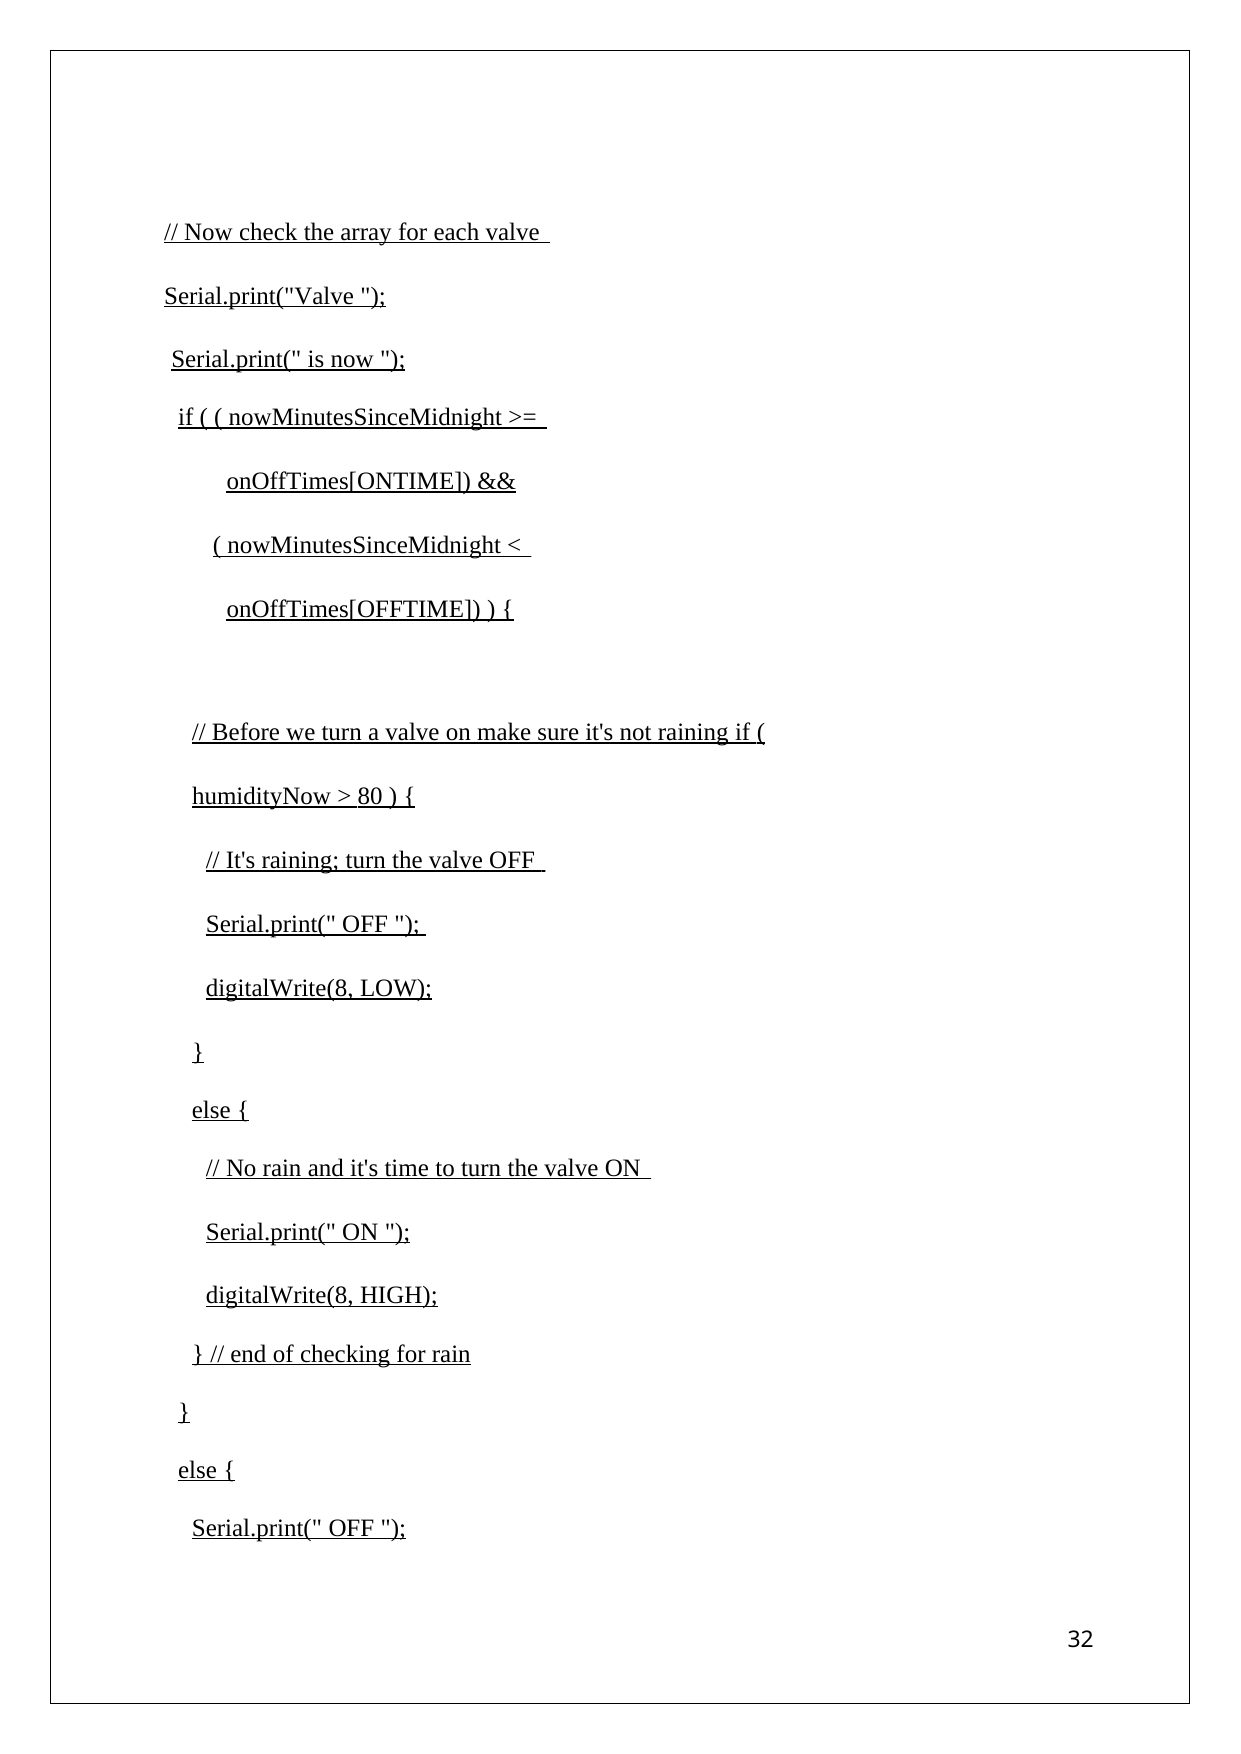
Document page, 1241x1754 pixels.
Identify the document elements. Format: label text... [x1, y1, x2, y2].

text // No rain and it's time to turn the valve ON Serial.print(" ON "); [206, 1153, 734, 1246]
text else { [178, 1455, 1159, 1483]
text digitalWrite(8, HIGH); [206, 1281, 1159, 1310]
text } [192, 1038, 1159, 1066]
text Serial.print(" is now "); [171, 345, 1159, 373]
text // Now check the array for each valve Serial.print("Valve "); [164, 217, 734, 309]
text // It's raining; turn the valve OFF Serial.print(" OFF "); digitalWrite(8, LOW); [206, 845, 562, 1002]
text } [178, 1397, 1159, 1425]
text ( nowMinutesSinceMidnight < onOffTimes[OFFTIME]) ) { [213, 531, 542, 623]
text Serial.print(" OFF "); [192, 1513, 1159, 1541]
text else { [192, 1095, 1159, 1124]
text } // end of checking for rain [192, 1339, 1159, 1368]
text // Before we turn a valve on make sure it's not raining if ( humidityNow > 80 ) { [192, 717, 782, 810]
text if ( ( nowMinutesSinceMidnight >= onOffTimes[ONTIME]) && [178, 402, 556, 495]
